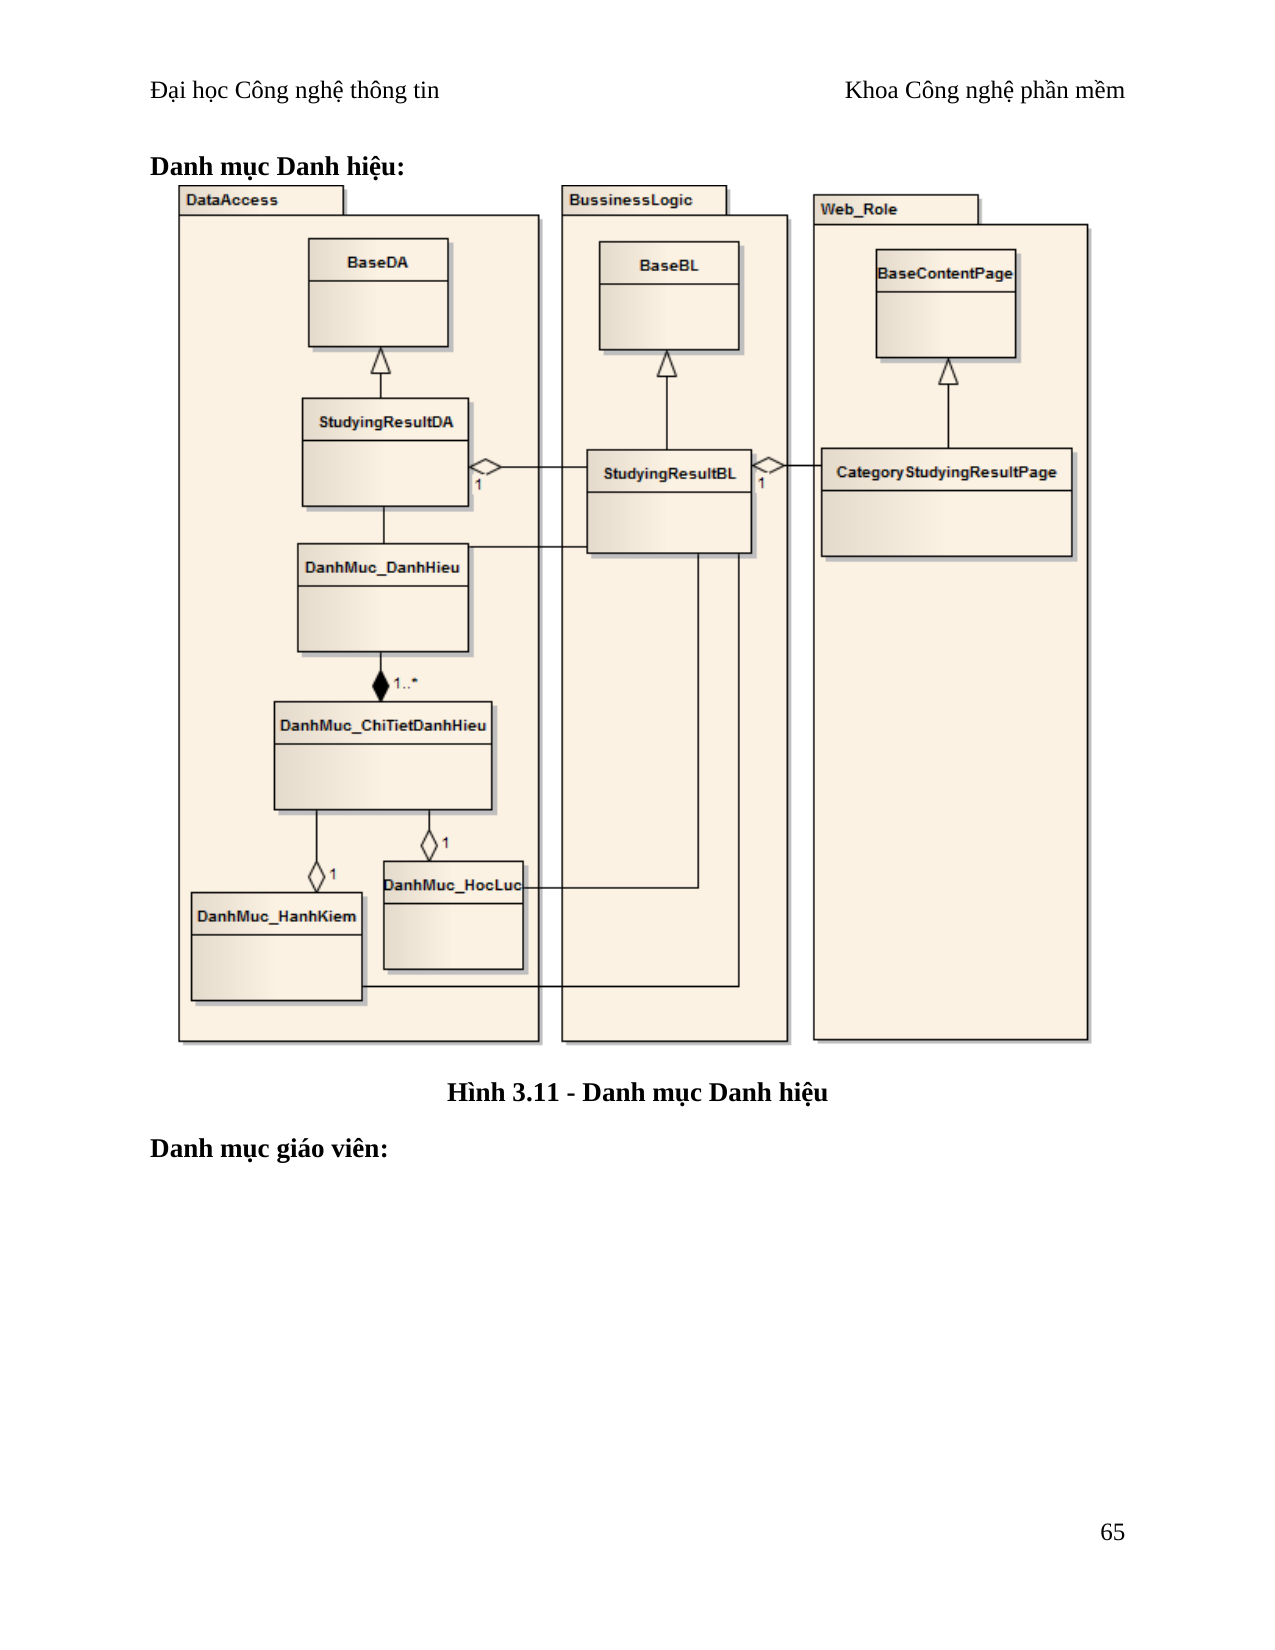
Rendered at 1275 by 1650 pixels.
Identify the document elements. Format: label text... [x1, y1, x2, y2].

subtitle Hình 3.11 - Danh mục Danh hiệu [150, 1076, 1125, 1107]
subtitle Danh mục Danh hiệu: [150, 150, 1125, 181]
subtitle Danh mục giáo viên: [150, 1132, 1125, 1164]
picture [177, 185, 1098, 1047]
